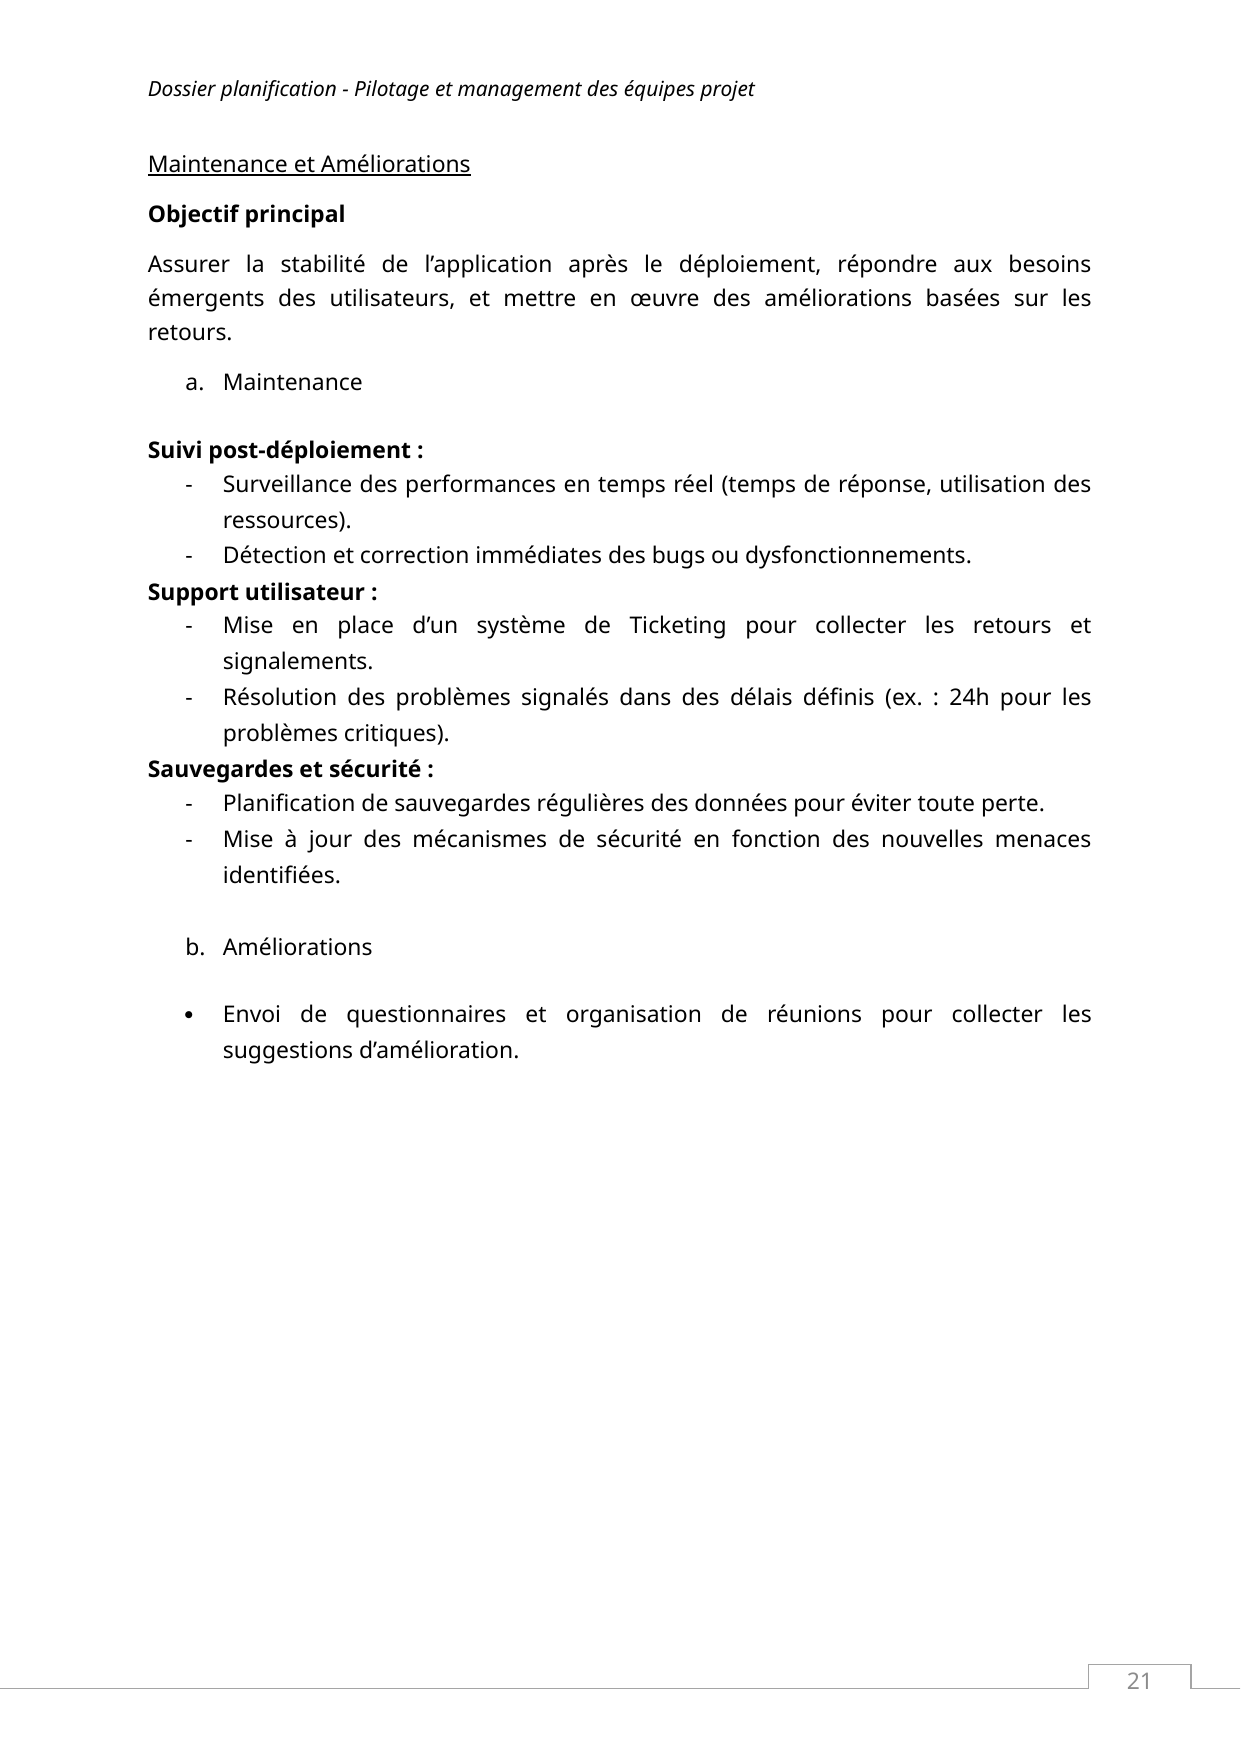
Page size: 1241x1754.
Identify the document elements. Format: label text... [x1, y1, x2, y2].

list Envoi de questionnaires et organisation de réunions pour collecter les suggestions d’amélioration. [185, 998, 1093, 1065]
text Objectif principal [148, 198, 1093, 229]
list Mise à jour des mécanismes de sécurité en fonction des nouvelles menaces identifiées. [185, 823, 1093, 890]
list Maintenance [185, 366, 1093, 398]
text Support utilisateur : [148, 575, 1093, 607]
list Planification de sauvegardes régulières des données pour éviter toute perte. [185, 787, 1093, 818]
text Suivi post-déploiement : [148, 434, 1093, 465]
list Résolution des problèmes signalés dans des délais définis (ex. : 24h pour les problèmes critiques). [185, 681, 1093, 748]
list Détection et correction immédiates des bugs ou dysfonctionnements. [185, 539, 1093, 571]
text Assurer la stabilité de l’application après le déploiement, répondre aux besoins émergents des utilisateurs, et mettre en œuvre des améliorations basées sur les retours. [148, 248, 1093, 347]
list Mise en place d’un système de Ticketing pour collecter les retours et signalements. [185, 609, 1093, 676]
list Surveillance des performances en temps réel (temps de réponse, utilisation des ressources). [185, 468, 1093, 535]
text Sauvegardes et sécurité : [148, 753, 1093, 784]
list Améliorations [185, 930, 1093, 962]
text Maintenance et Améliorations [148, 148, 1093, 179]
